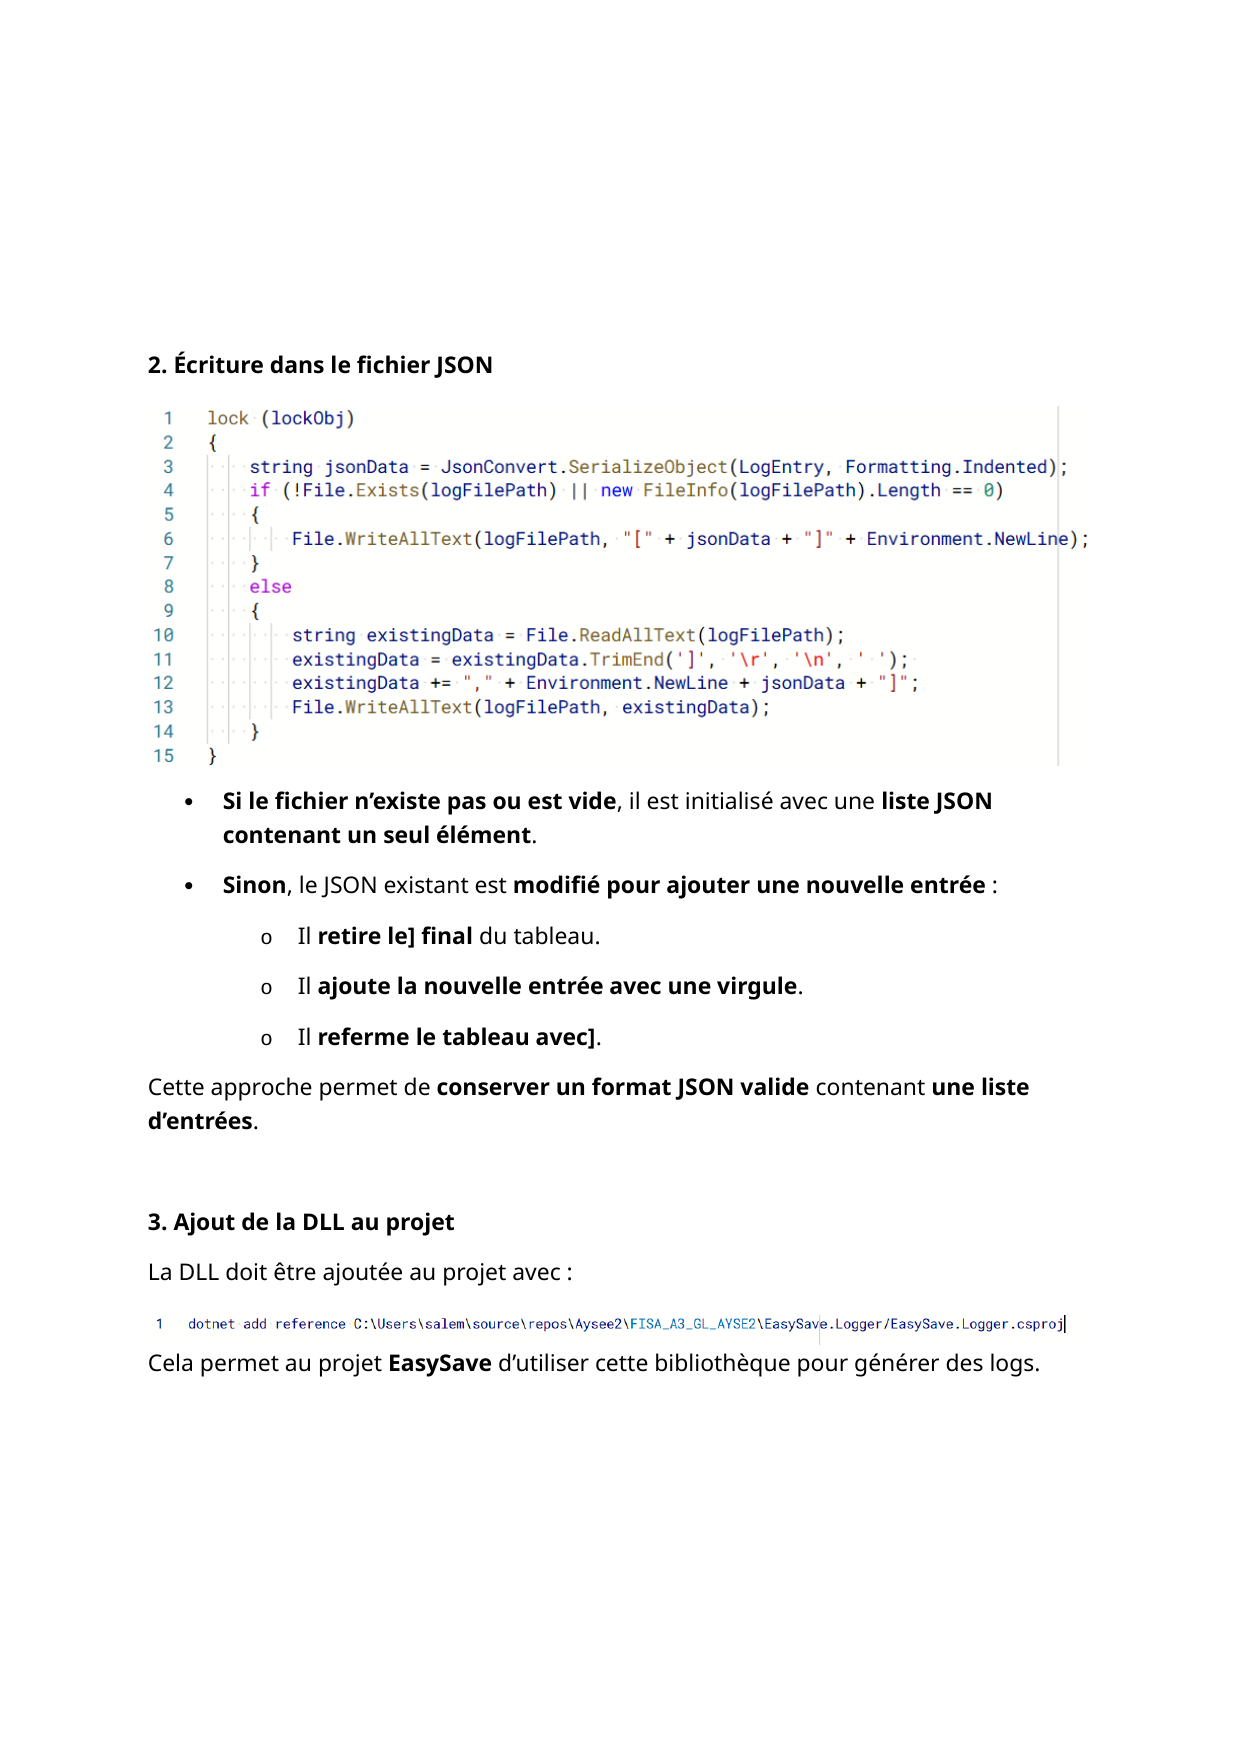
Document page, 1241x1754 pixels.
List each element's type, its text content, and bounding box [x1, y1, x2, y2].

list Il referme le tableau avec]. [260, 1021, 1093, 1052]
picture [147, 1306, 1093, 1345]
text 3. Ajout de la DLL au projet [148, 1206, 1093, 1237]
list Il ajoute la nouvelle entrée avec une virgule. [260, 970, 1093, 1001]
text La DLL doit être ajoutée au projet avec : [148, 1256, 1093, 1287]
list Il retire le] final du tableau. [260, 920, 1093, 951]
text Cela permet au projet EasySave d’utiliser cette bibliothèque pour générer des logs. [148, 1345, 1093, 1378]
picture [147, 399, 1093, 766]
text Cette approche permet de conserver un format JSON valide contenant une liste d’entrées. [148, 1071, 1093, 1136]
text 2. Écriture dans le fichier JSON [148, 349, 1093, 381]
list Si le fichier n’existe pas ou est vide, il est initialisé avec une liste JSON contenant un seul élément. [185, 785, 1093, 850]
list Sinon, le JSON existant est modifié pour ajouter une nouvelle entrée : [185, 869, 1093, 901]
